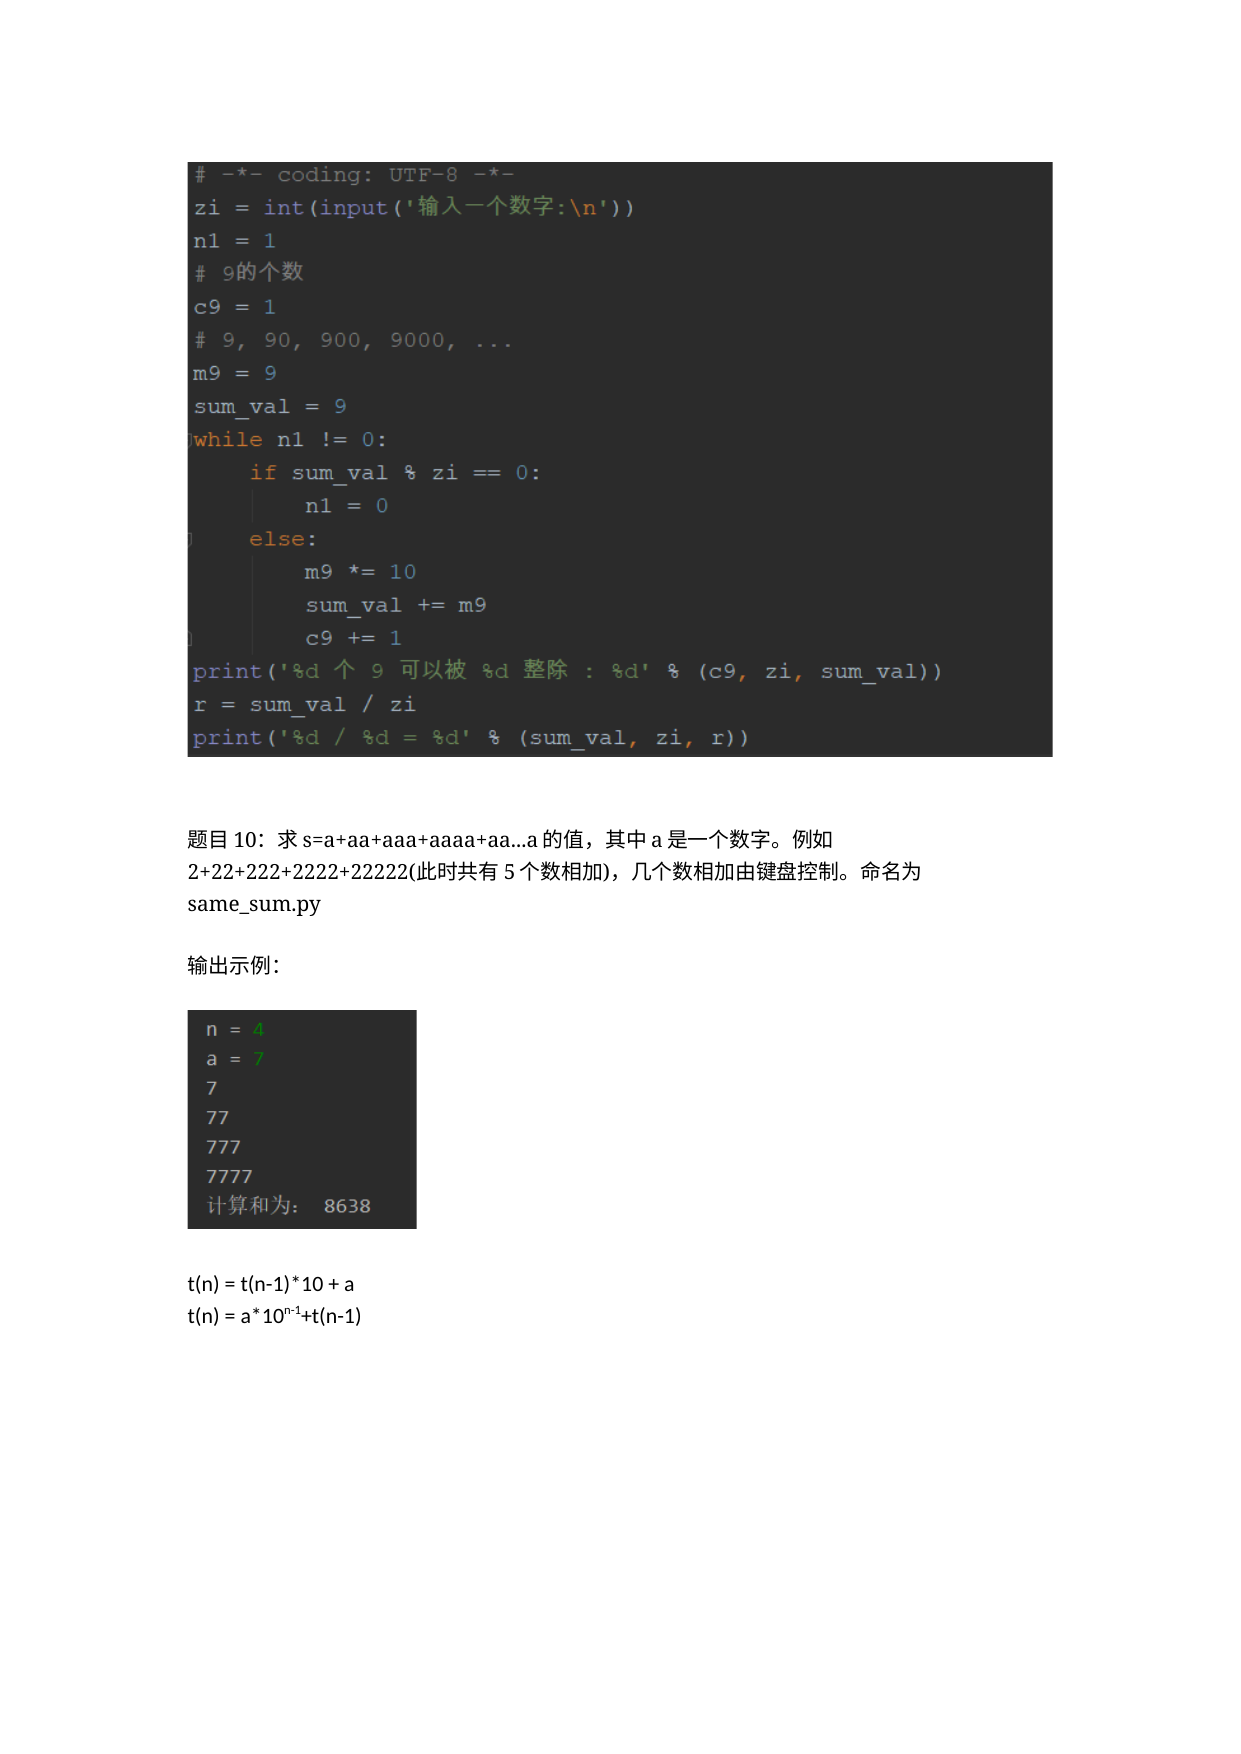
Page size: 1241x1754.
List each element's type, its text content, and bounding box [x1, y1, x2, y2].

picture [187, 1010, 417, 1229]
text t(n) = a*10n-1+t(n-1) [187, 1299, 1053, 1332]
subtitle 输出示例： [187, 949, 1053, 981]
subtitle 题目10：求s=a+aa+aaa+aaaa+aa...a的值，其中a是一个数字。例如2+22+222+2222+22222(此时共有5个数相加)，几个数相加由键盘控制。命名为same_sum.py [187, 822, 1053, 919]
picture [187, 162, 1053, 757]
text t(n) = t(n-1)*10 + a [187, 1267, 1053, 1299]
